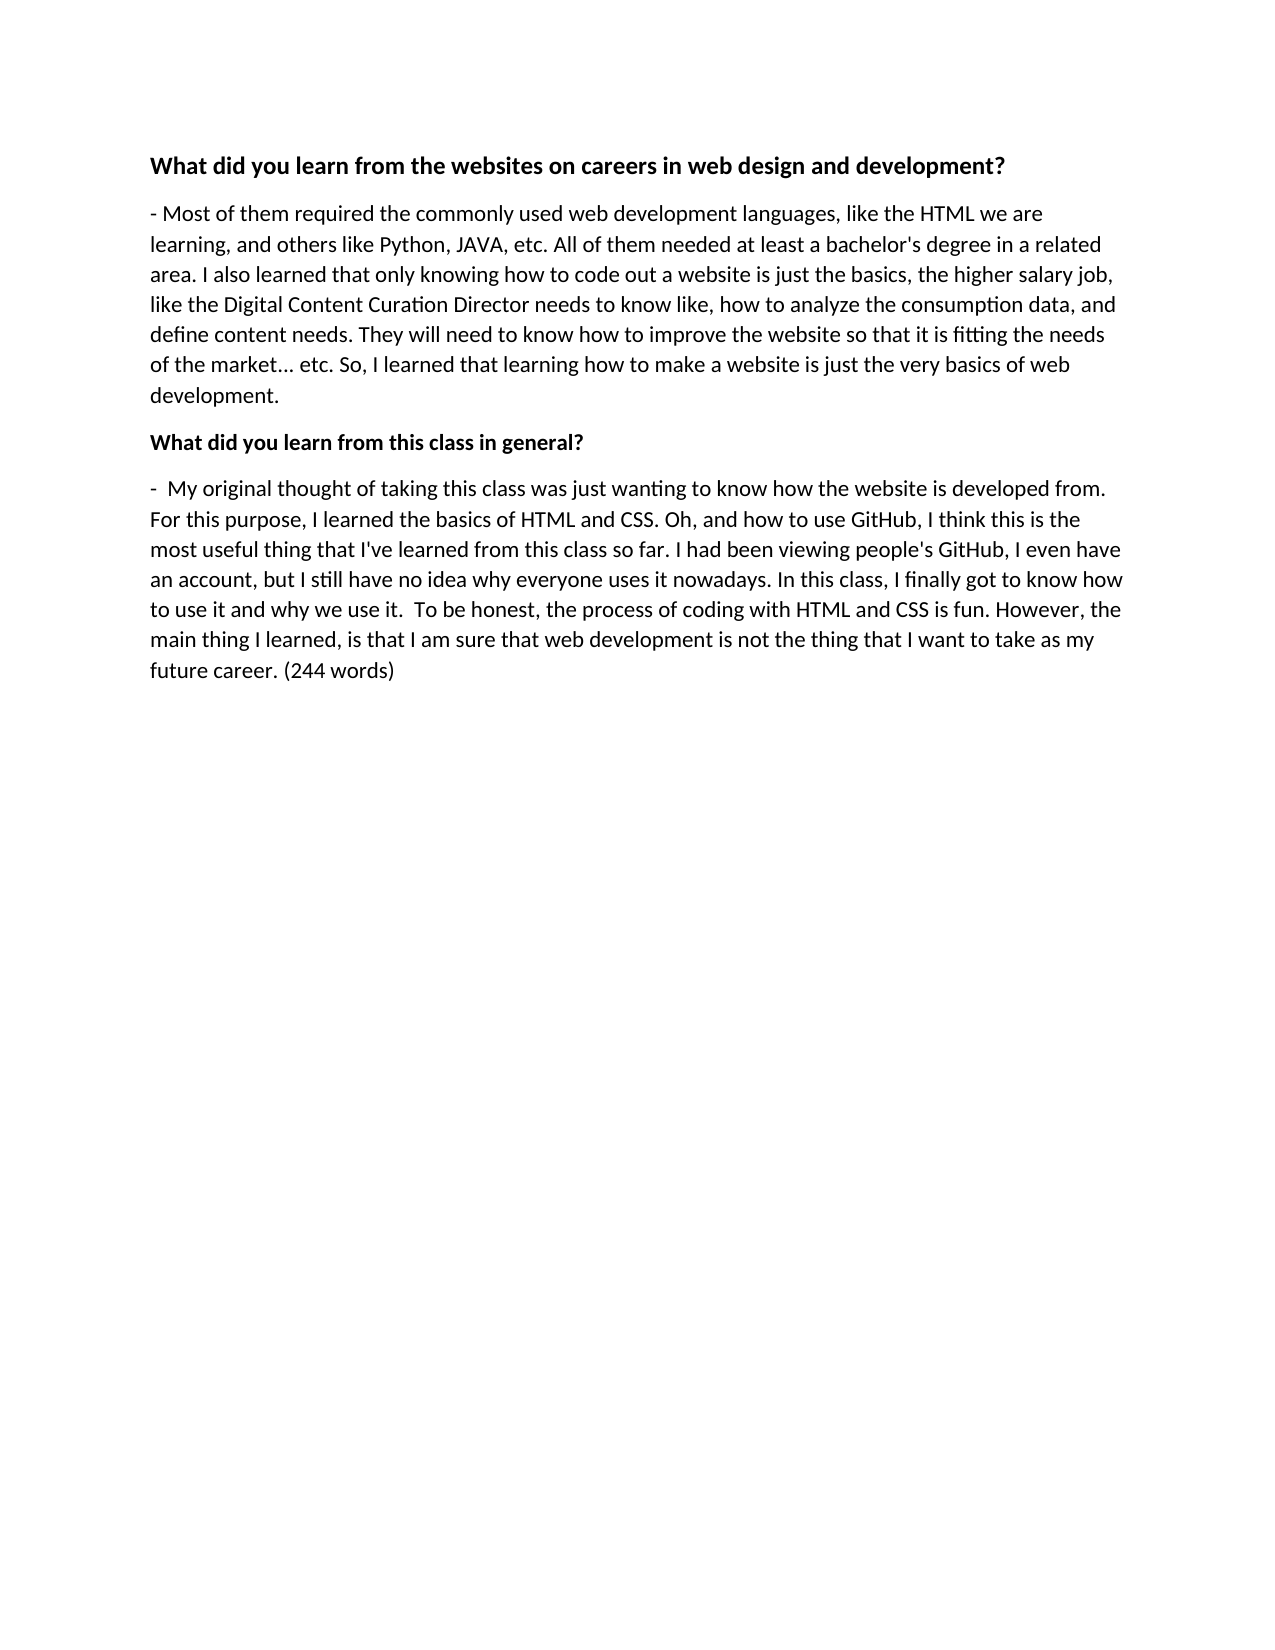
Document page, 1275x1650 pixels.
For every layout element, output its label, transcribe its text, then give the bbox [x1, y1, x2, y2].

text - Most of them required the commonly used web development languages, like the HTML we are learning, and others like Python, JAVA, etc. All of them needed at least a bachelor's degree in a related area. I also learned that only knowing how to code out a website is just the basics, the higher salary job, like the Digital Content Curation Director needs to know like, how to analyze the consumption data, and define content needs. They will need to know how to improve the website so that it is fitting the needs of the market... etc. So, I learned that learning how to make a website is just the very basics of web development. [150, 199, 1125, 409]
text What did you learn from the websites on careers in web design and development? [150, 150, 1125, 181]
text - My original thought of taking this class was just wanting to know how the website is developed from. For this purpose, I learned the basics of HTML and CSS. Oh, and how to use GitHub, I think this is the most useful thing that I've learned from this class so far. I had been viewing people's GitHub, I even have an account, but I still have no idea why everyone uses it nowadays. In this class, I finally got to know how to use it and why we use it. To be honest, the process of coding with HTML and CSS is fun. However, the main thing I learned, is that I am sure that web development is not the thing that I want to take as my future career. (244 words) [150, 474, 1125, 684]
text What did you learn from this class in general? [150, 428, 1125, 456]
